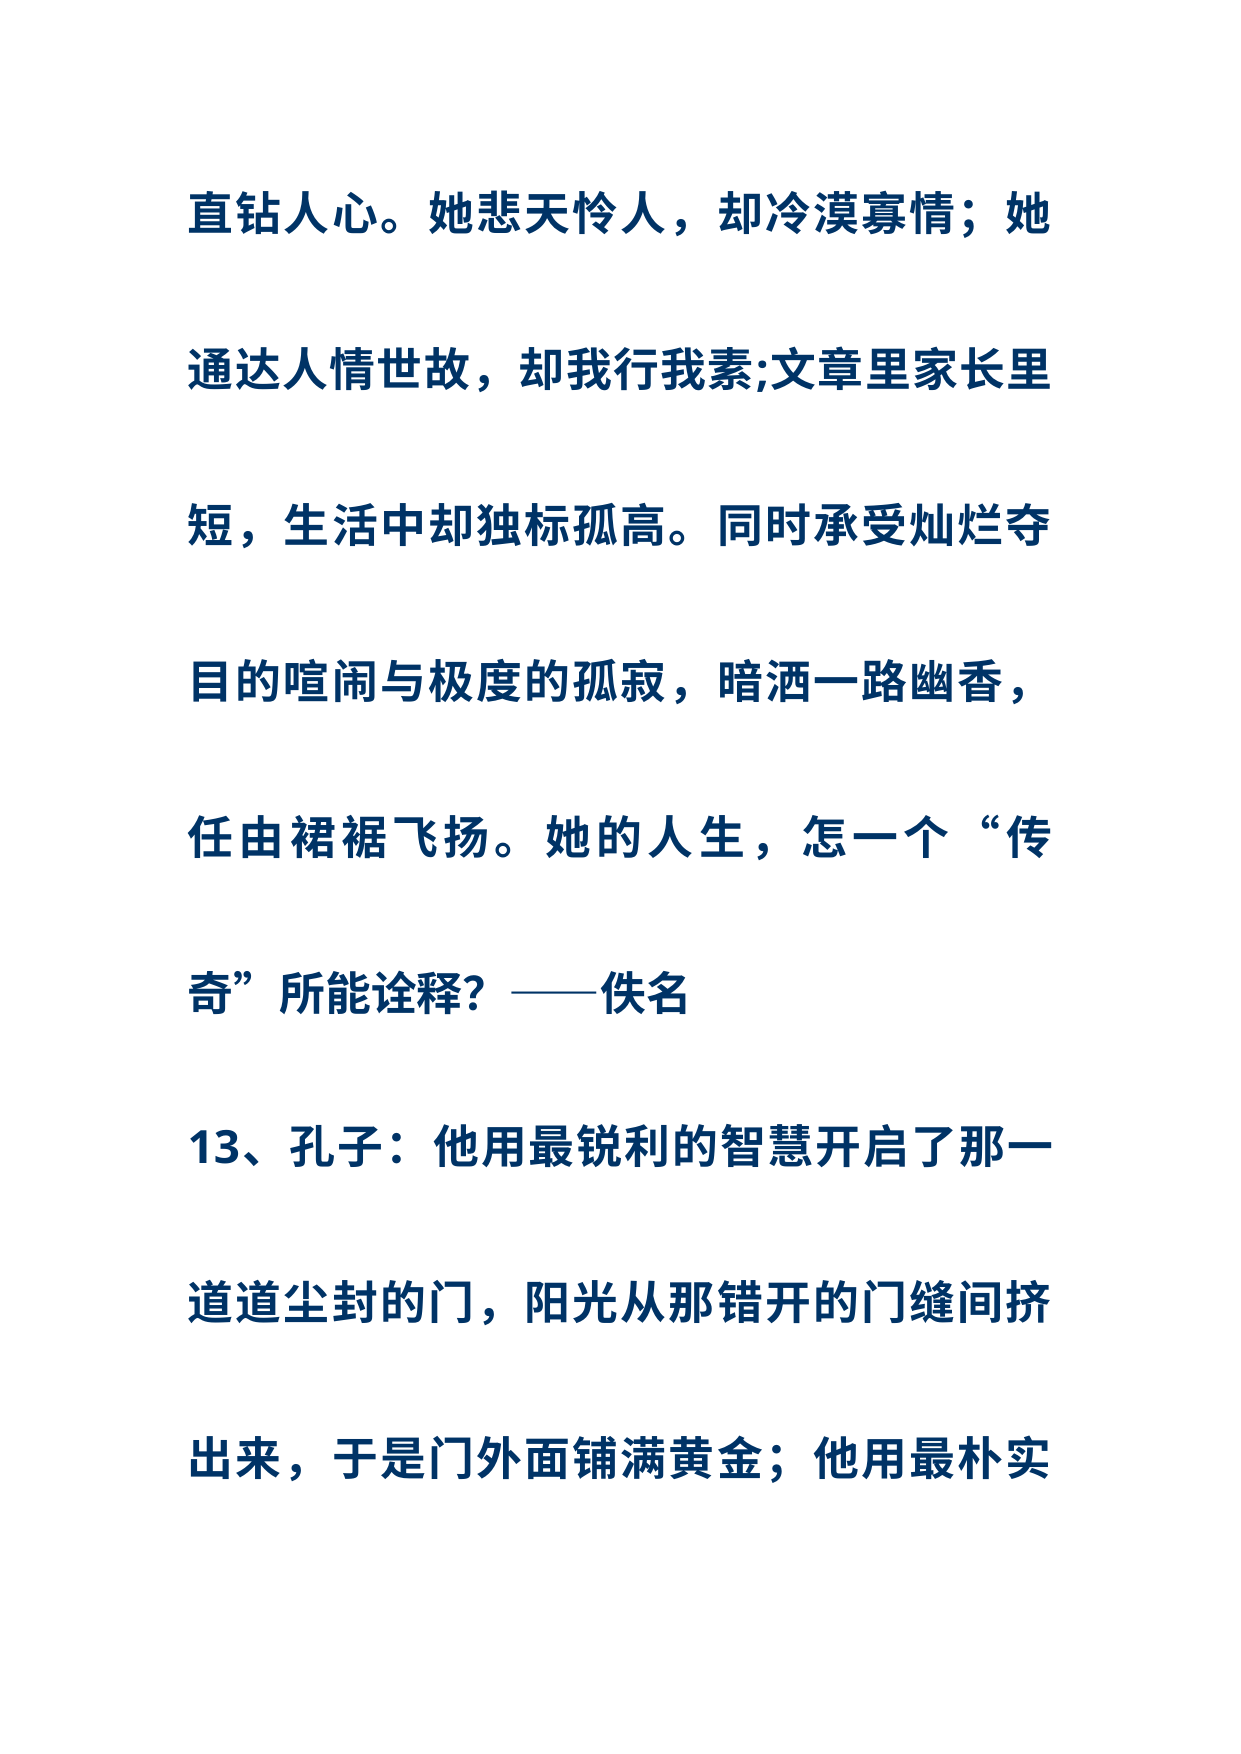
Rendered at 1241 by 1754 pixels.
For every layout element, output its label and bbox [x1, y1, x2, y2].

text [187, 1094, 1053, 1504]
text [187, 162, 1053, 1039]
